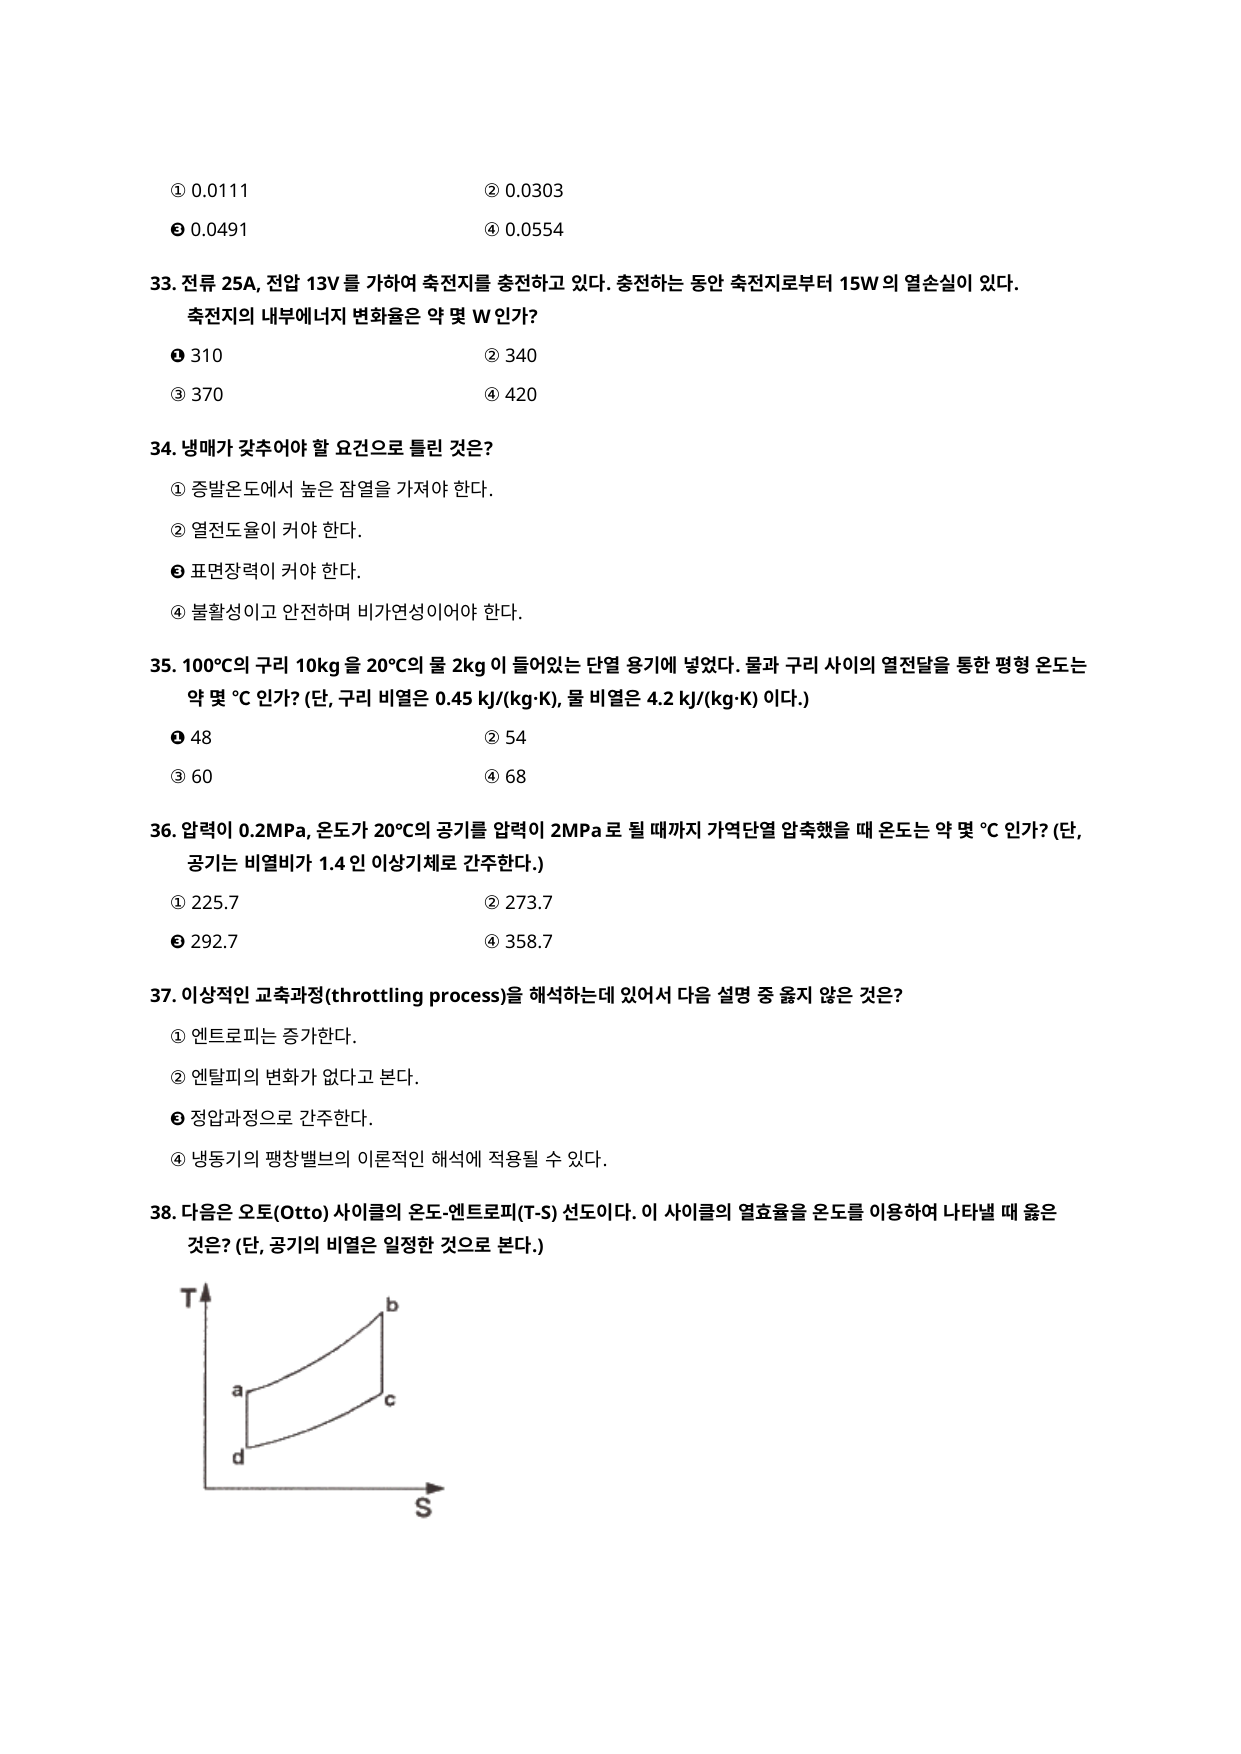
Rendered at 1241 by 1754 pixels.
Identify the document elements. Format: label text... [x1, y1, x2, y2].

text ④ 냉동기의 팽창밸브의 이론적인 해석에 적용될 수 있다. [150, 1144, 1090, 1172]
text ① 0.0111 ② 0.0303 [150, 177, 1090, 203]
text ❸ 표면장력이 커야 한다. [150, 556, 1090, 584]
text 35. 100℃의 구리 10kg을 20℃의 물 2kg이 들어있는 단열 용기에 넣었다. 물과 구리 사이의 열전달을 통한 평형 온도는 약 몇 ℃ 인가? (단, 구리 비열은 0.45 kJ/(kg·K), 물 비열은 4.2 kJ/(kg·K) 이다.) [150, 651, 1090, 711]
text ❸ 0.0491 ④ 0.0554 [150, 217, 1090, 242]
text ① 225.7 ② 273.7 [150, 889, 1090, 915]
text ② 엔탈피의 변화가 없다고 본다. [150, 1063, 1090, 1090]
text ③ 370 ④ 420 [150, 382, 1090, 407]
text ❸ 292.7 ④ 358.7 [150, 929, 1090, 954]
text 33. 전류 25A, 전압 13V를 가하여 축전지를 충전하고 있다. 충전하는 동안 축전지로부터 15W의 열손실이 있다. 축전지의 내부에너지 변화율은 약 몇 W인가? [150, 269, 1090, 328]
text 36. 압력이 0.2MPa, 온도가 20℃의 공기를 압력이 2MPa로 될 때까지 가역단열 압축했을 때 온도는 약 몇 ℃ 인가? (단, 공기는 비열비가 1.4인 이상기체로 간주한다.) [150, 816, 1090, 876]
text ② 열전도율이 커야 한다. [150, 516, 1090, 543]
text ❶ 48 ② 54 [150, 724, 1090, 750]
text ❸ 정압과정으로 간주한다. [150, 1104, 1090, 1131]
text ❶ 310 ② 340 [150, 342, 1090, 368]
text ④ 불활성이고 안전하며 비가연성이어야 한다. [150, 597, 1090, 624]
text 34. 냉매가 갖추어야 할 요건으로 틀린 것은? [150, 434, 1090, 461]
picture [169, 1271, 451, 1528]
text 37. 이상적인 교축과정(throttling process)을 해석하는데 있어서 다음 설명 중 옳지 않은 것은? [150, 981, 1090, 1008]
text ③ 60 ④ 68 [150, 764, 1090, 789]
text ① 엔트로피는 증가한다. [150, 1022, 1090, 1049]
text 38. 다음은 오토(Otto) 사이클의 온도-엔트로피(T-S) 선도이다. 이 사이클의 열효율을 온도를 이용하여 나타낼 때 옳은 것은? (단, 공기의 비열은 일정한 것으로 본다.) [150, 1198, 1090, 1258]
text ① 증발온도에서 높은 잠열을 가져야 한다. [150, 474, 1090, 502]
